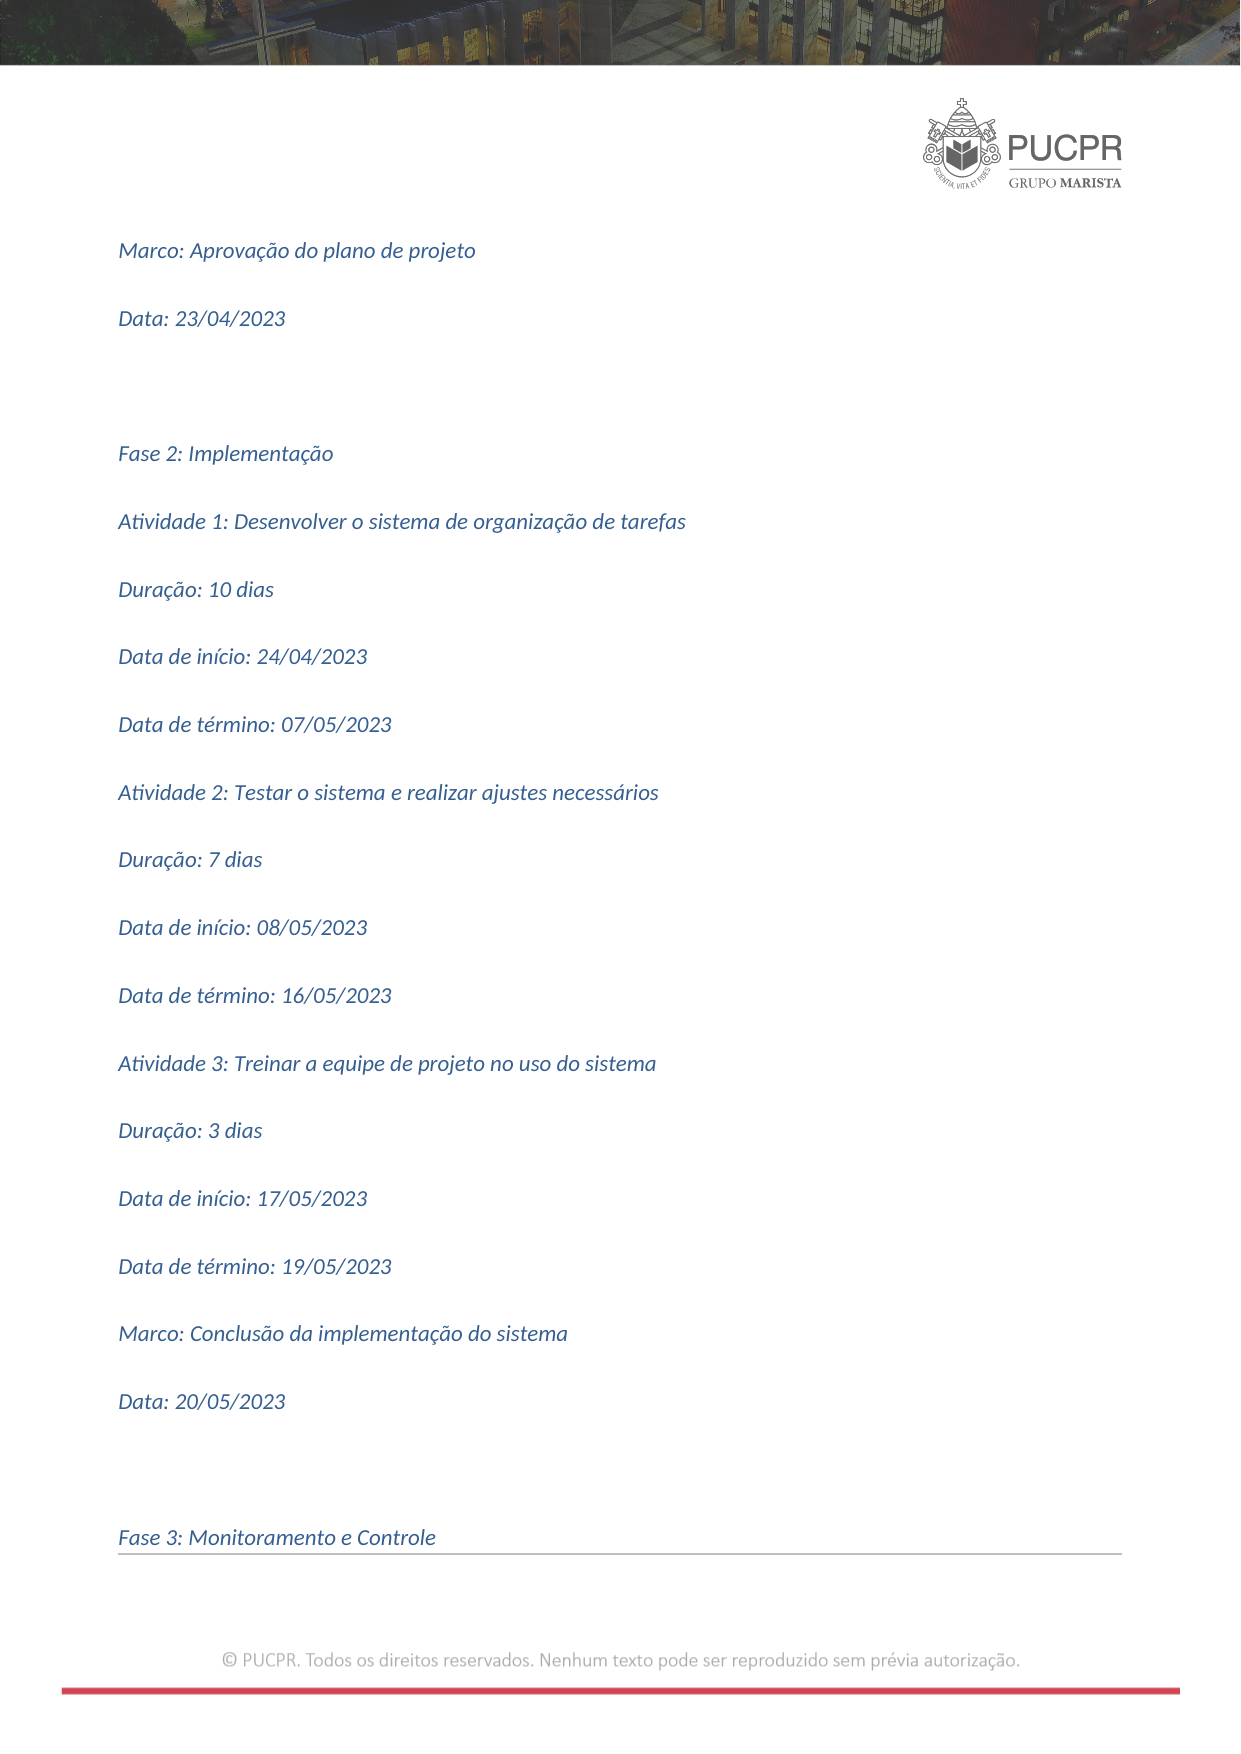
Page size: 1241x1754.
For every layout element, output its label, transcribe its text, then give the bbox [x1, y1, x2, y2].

text Atividade 3: Treinar a equipe de projeto no uso do sistema [118, 1049, 1122, 1077]
picture [0, 0, 1241, 193]
text Data de término: 07/05/2023 [118, 710, 1122, 738]
text Data de início: 17/05/2023 [118, 1184, 1122, 1212]
text Atividade 2: Testar o sistema e realizar ajustes necessários [118, 778, 1122, 806]
text Marco: Aprovação do plano de projeto [118, 236, 1122, 264]
text Data de início: 24/04/2023 [118, 642, 1122, 671]
text Duração: 7 dias [118, 846, 1122, 874]
text Marco: Conclusão da implementação do sistema [118, 1319, 1122, 1348]
text Atividade 1: Desenvolver o sistema de organização de tarefas [118, 507, 1122, 535]
text Data de término: 19/05/2023 [118, 1252, 1122, 1280]
text Duração: 3 dias [118, 1116, 1122, 1144]
text Data de término: 16/05/2023 [118, 981, 1122, 1009]
text Fase 3: Monitoramento e Controle [118, 1523, 1122, 1553]
text Data: 20/05/2023 [118, 1387, 1122, 1415]
text Data de início: 08/05/2023 [118, 913, 1122, 941]
picture [0, 1607, 1241, 1754]
text Duração: 10 dias [118, 575, 1122, 603]
text Data: 23/04/2023 [118, 304, 1122, 332]
text Fase 2: Implementação [118, 439, 1122, 467]
